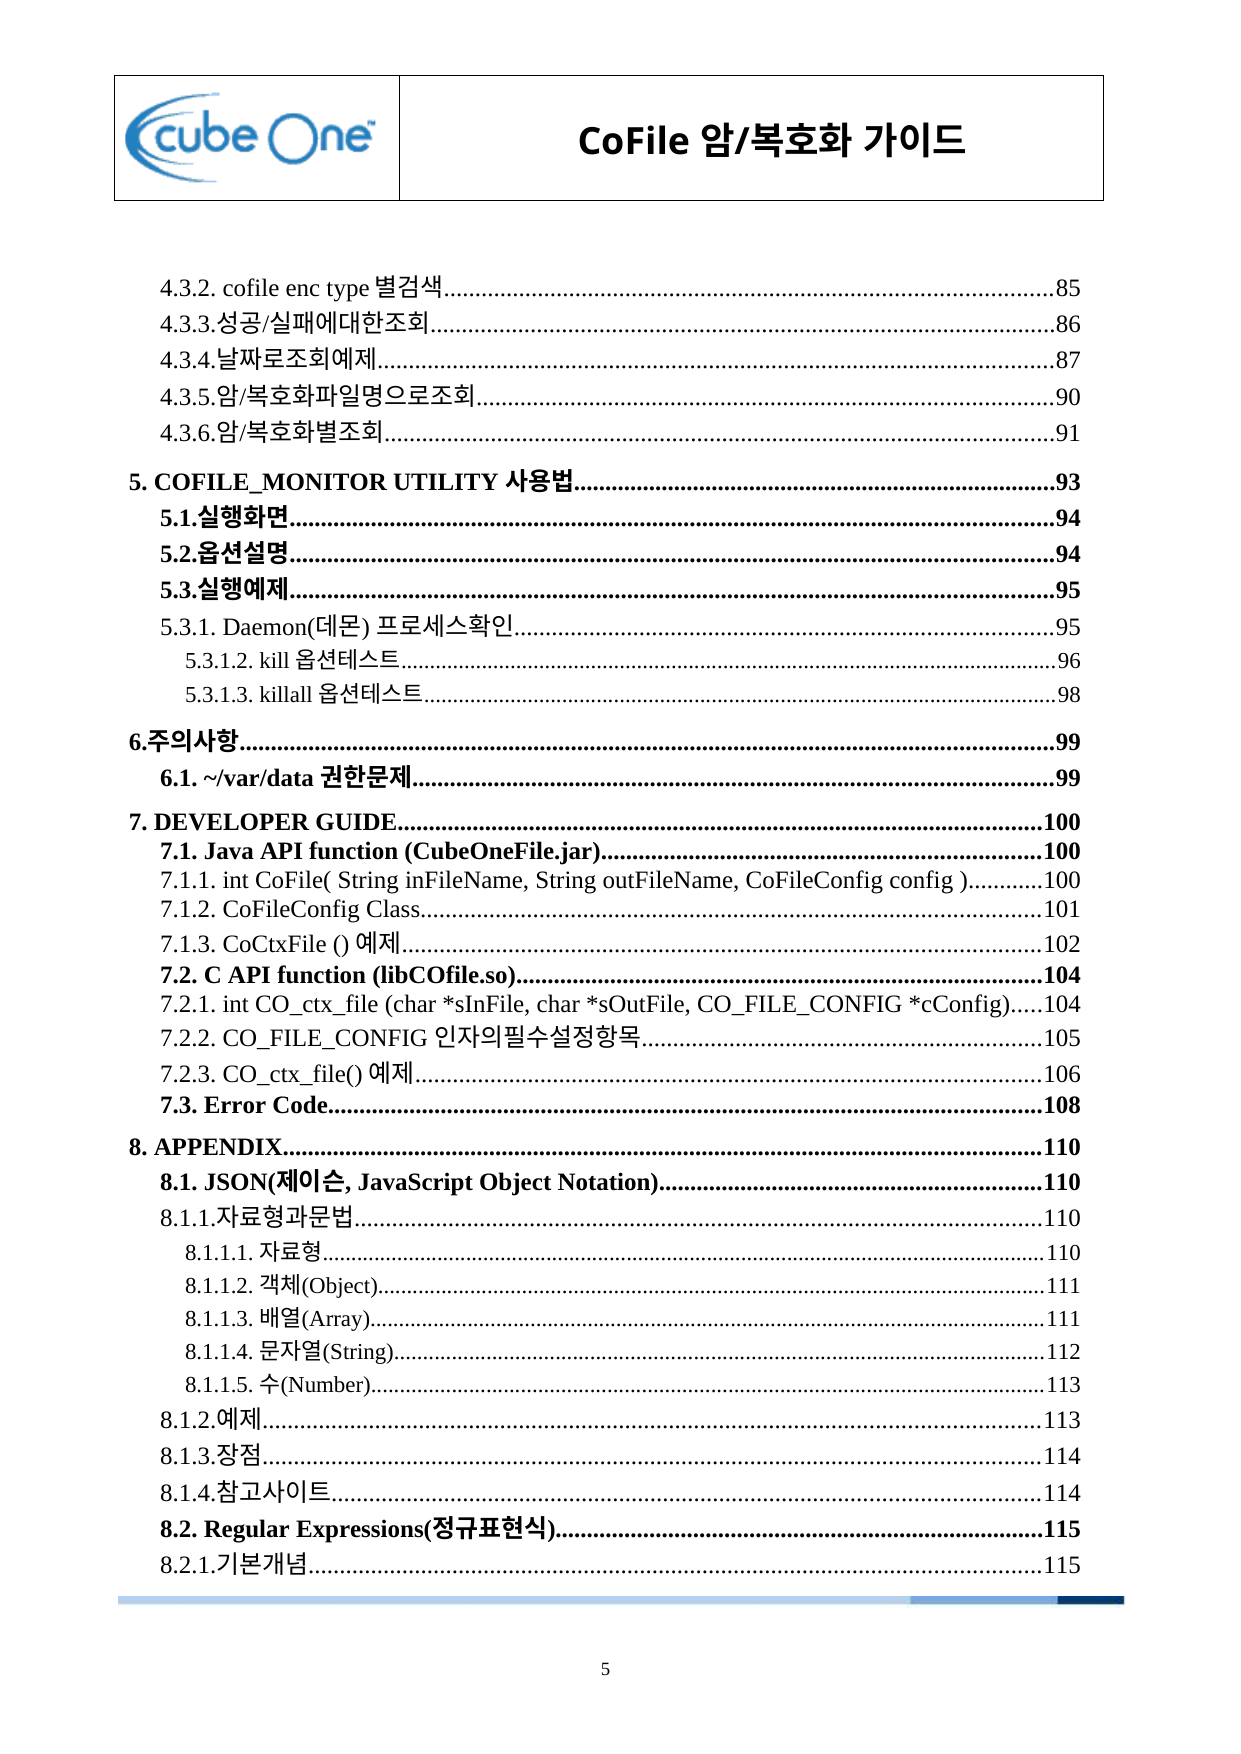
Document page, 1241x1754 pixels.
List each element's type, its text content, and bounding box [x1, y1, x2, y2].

text 7.2.2. CO_FILE_CONFIG 인자의필수설정항목 105 [160, 1018, 1092, 1054]
text 7.2.1. int CO_ctx_file (char *sInFile, char *sOutFile, CO_FILE_CONFIG *cConfig) 104 [160, 988, 1092, 1018]
text 5.2.옵션설명 94 [160, 534, 1092, 570]
text 4.3.6.암/복호화별조회 91 [160, 412, 1092, 449]
text 7.2. C API function (libCOfile.so) 104 [160, 959, 1092, 988]
text 8.1.1.자료형과문법 110 [160, 1197, 1092, 1233]
text 4.3.3.성공/실패에대한조회 86 [160, 304, 1092, 340]
text 5. cofile_monitor Utility 사용법 93 [128, 461, 1092, 497]
text 8.1.2.예제 113 [160, 1399, 1092, 1436]
picture [118, 1596, 1126, 1608]
text 7.1.1. int CoFile( String inFileName, String outFileName, CoFileConfig config ) 100 [160, 865, 1092, 894]
text 5.3.실행예제 95 [160, 570, 1092, 606]
text 5.3.1. Daemon(데몬) 프로세스확인 95 [160, 606, 1092, 642]
text 8.1.1.4. 문자열(String) 112 [139, 1333, 1072, 1366]
text 8.1.1.1. 자료형 110 [139, 1233, 1072, 1267]
text 7.1.2. CoFileConfig Class 101 [160, 894, 1092, 923]
text 8.1. JSON(제이슨, JavaScript Object Notation) 110 [160, 1161, 1092, 1197]
text 4.3.5.암/복호화파일명으로조회 90 [160, 376, 1092, 412]
text 5.3.1.2. kill 옵션테스트 96 [139, 642, 1072, 676]
text 5.1.실행화면 94 [160, 497, 1092, 534]
text 7.1.3. CoCtxFile () 예제 102 [160, 923, 1092, 959]
text 7.1. Java API function (CubeOneFile.jar) 100 [160, 836, 1092, 865]
text 7.3. Error Code 108 [160, 1090, 1092, 1119]
text 8.1.3.장점 114 [160, 1436, 1092, 1472]
text 8. Appendix 110 [128, 1132, 1092, 1161]
text 6.주의사항 99 [128, 721, 1092, 758]
text 4.3.4.날짜로조회예제 87 [160, 340, 1092, 376]
text 5.3.1.3. killall 옵션테스트 98 [139, 676, 1072, 709]
text 8.2.1.기본개념 115 [160, 1544, 1092, 1581]
text 8.1.1.2. 객체(Object) 111 [139, 1267, 1072, 1300]
text 7. Developer Guide 100 [128, 806, 1092, 836]
text 8.2. Regular Expressions(정규표현식) 115 [160, 1508, 1092, 1544]
text 8.1.1.5. 수(Number) 113 [139, 1366, 1072, 1399]
text 7.2.3. CO_ctx_file() 예제 106 [160, 1054, 1092, 1090]
text 8.1.4.참고사이트 114 [160, 1472, 1092, 1508]
text 6.1. ~/var/data 권한문제 99 [160, 758, 1092, 794]
picture [125, 88, 388, 189]
text 4.3.2. cofile enc type별검색 85 [160, 267, 1092, 304]
text 8.1.1.3. 배열(Array) 111 [139, 1300, 1072, 1333]
